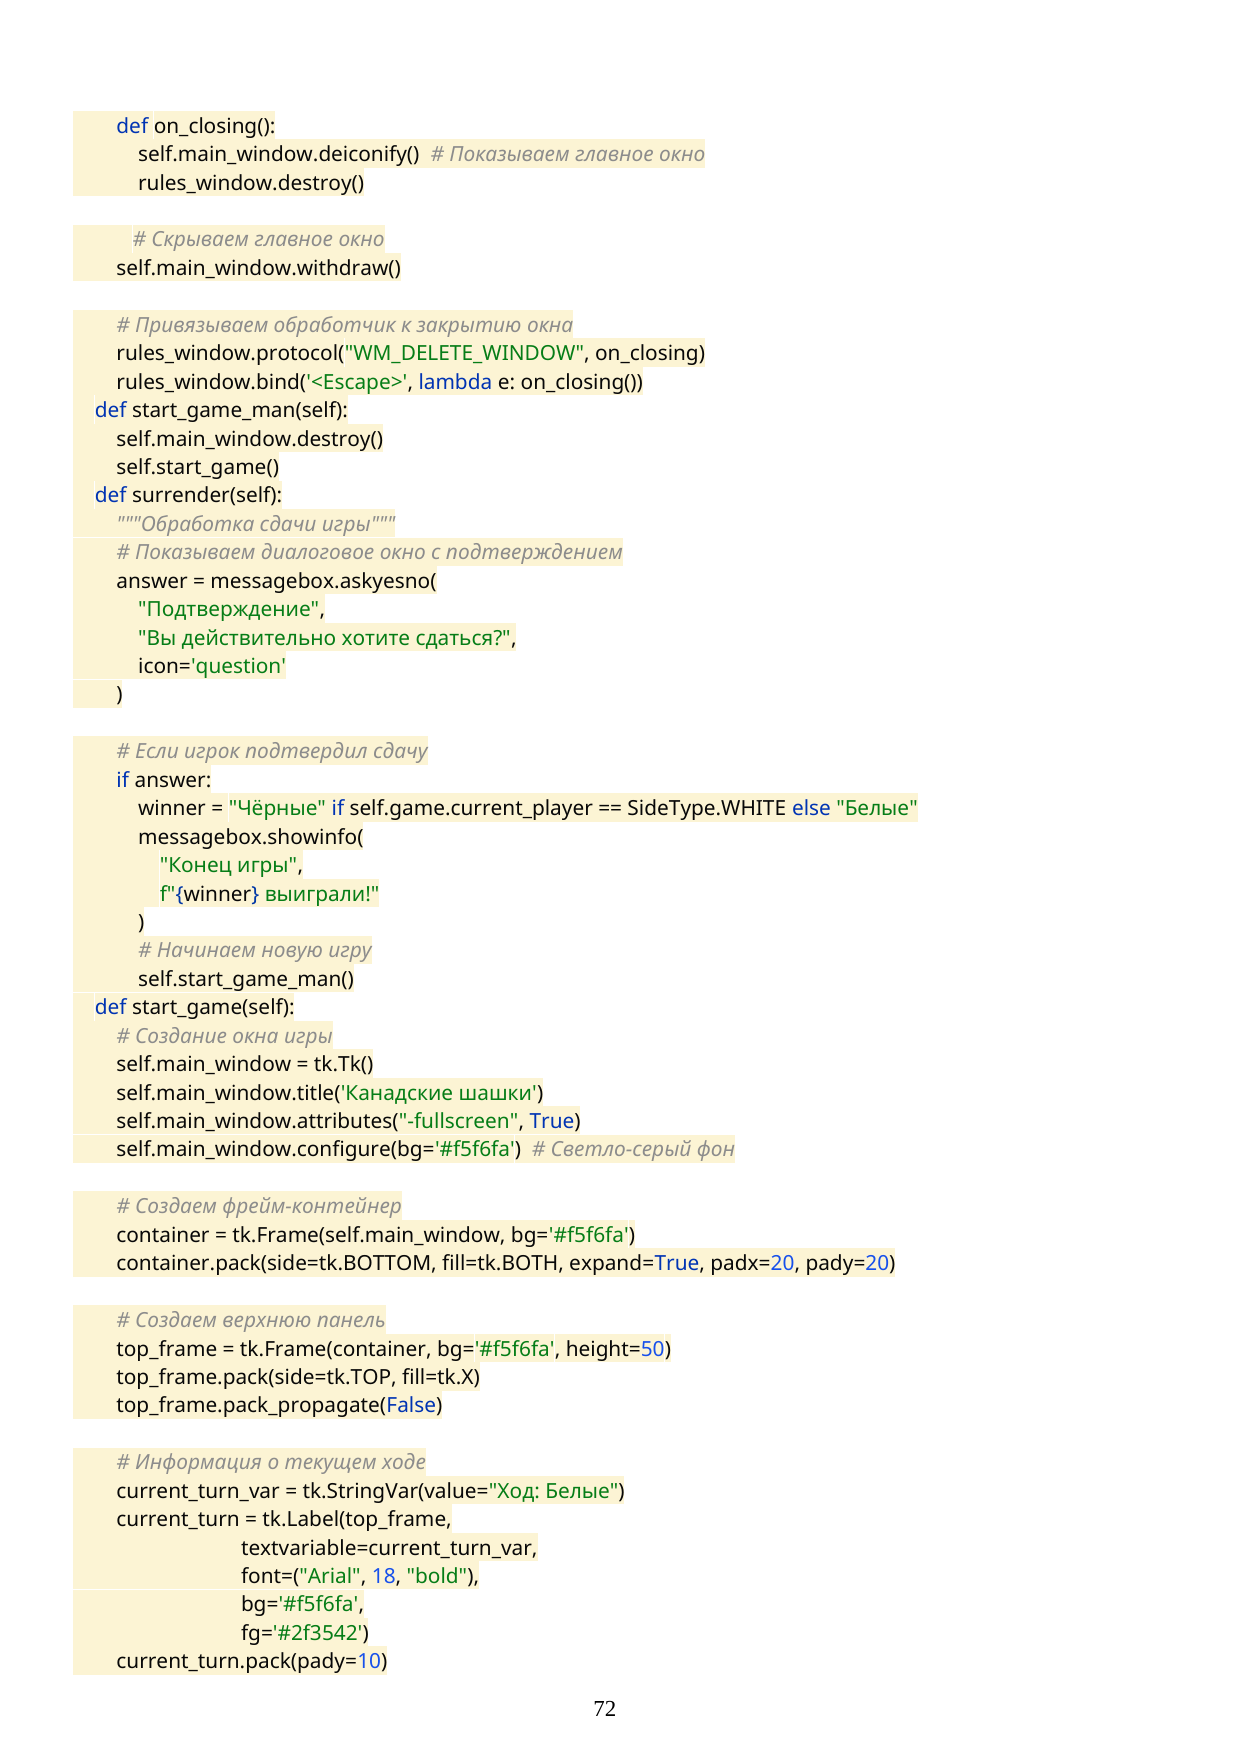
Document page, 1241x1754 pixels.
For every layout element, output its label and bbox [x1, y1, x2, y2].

text [73, 111, 1136, 1675]
